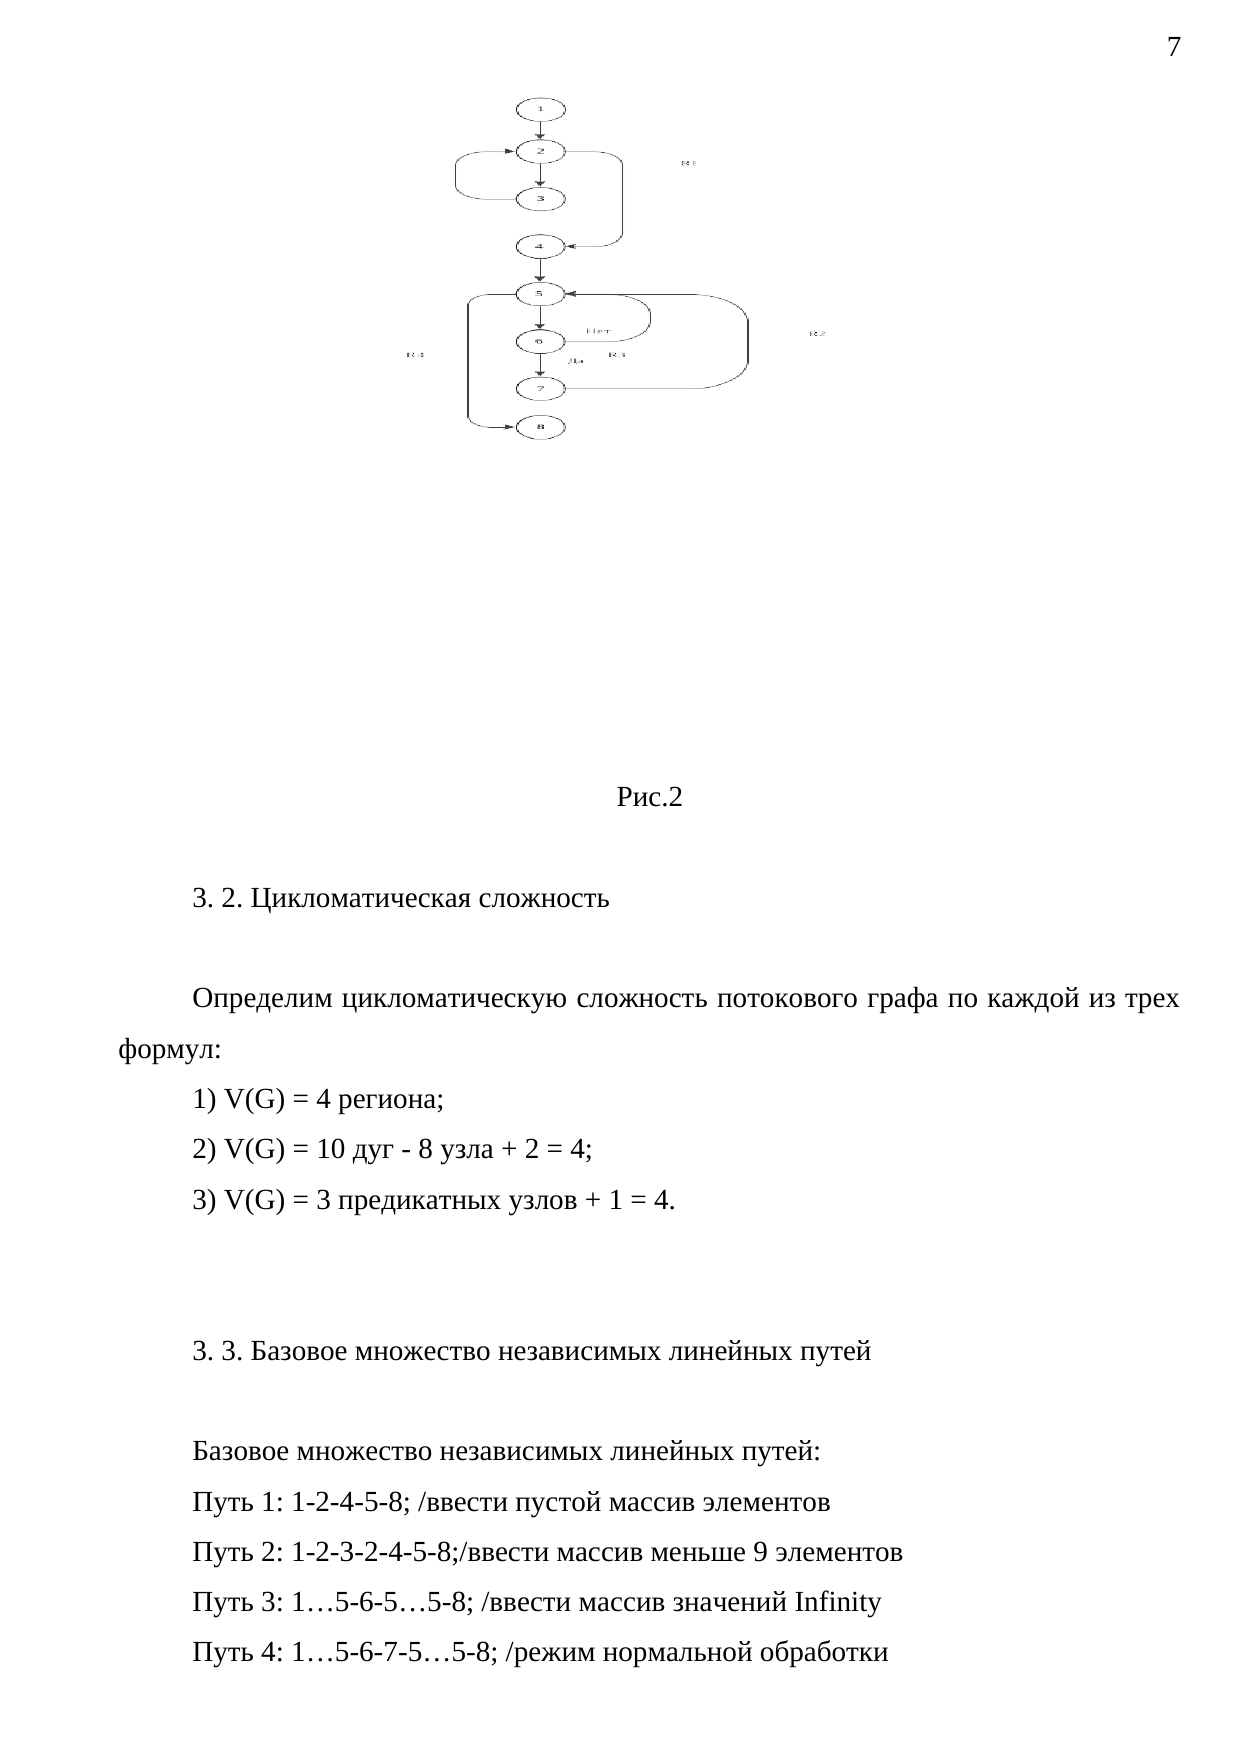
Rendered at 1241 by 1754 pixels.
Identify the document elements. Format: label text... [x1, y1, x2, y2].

text Базовое множество независимых линейных путей: [118, 1433, 1181, 1467]
text 2) V(G) = 10 дуг - 8 узла + 2 = 4; [118, 1131, 1181, 1165]
text Путь 2: 1-2-3-2-4-5-8;/ввести массив меньше 9 элементов [118, 1534, 1181, 1567]
text 1) V(G) = 4 региона; [118, 1081, 1181, 1115]
text Путь 3: 1…5-6-5…5-8; /ввести массив значений Infinity [118, 1584, 1181, 1618]
text 3) V(G) = 3 предикатных узлов + 1 = 4. [118, 1182, 1181, 1215]
text 3. 2. Цикломатическая сложность [118, 880, 1181, 913]
text Определим цикломатическую сложность потокового графа по каждой из трех формул: [118, 981, 1181, 1064]
text Путь 1: 1-2-4-5-8; /ввести пустой массив элементов [118, 1484, 1181, 1517]
text Рис.2 [118, 779, 1181, 813]
text 3. 3. Базовое множество независимых линейных путей [118, 1333, 1181, 1366]
text Путь 4: 1…5-6-7-5…5-8; /режим нормальной обработки [118, 1634, 1181, 1668]
